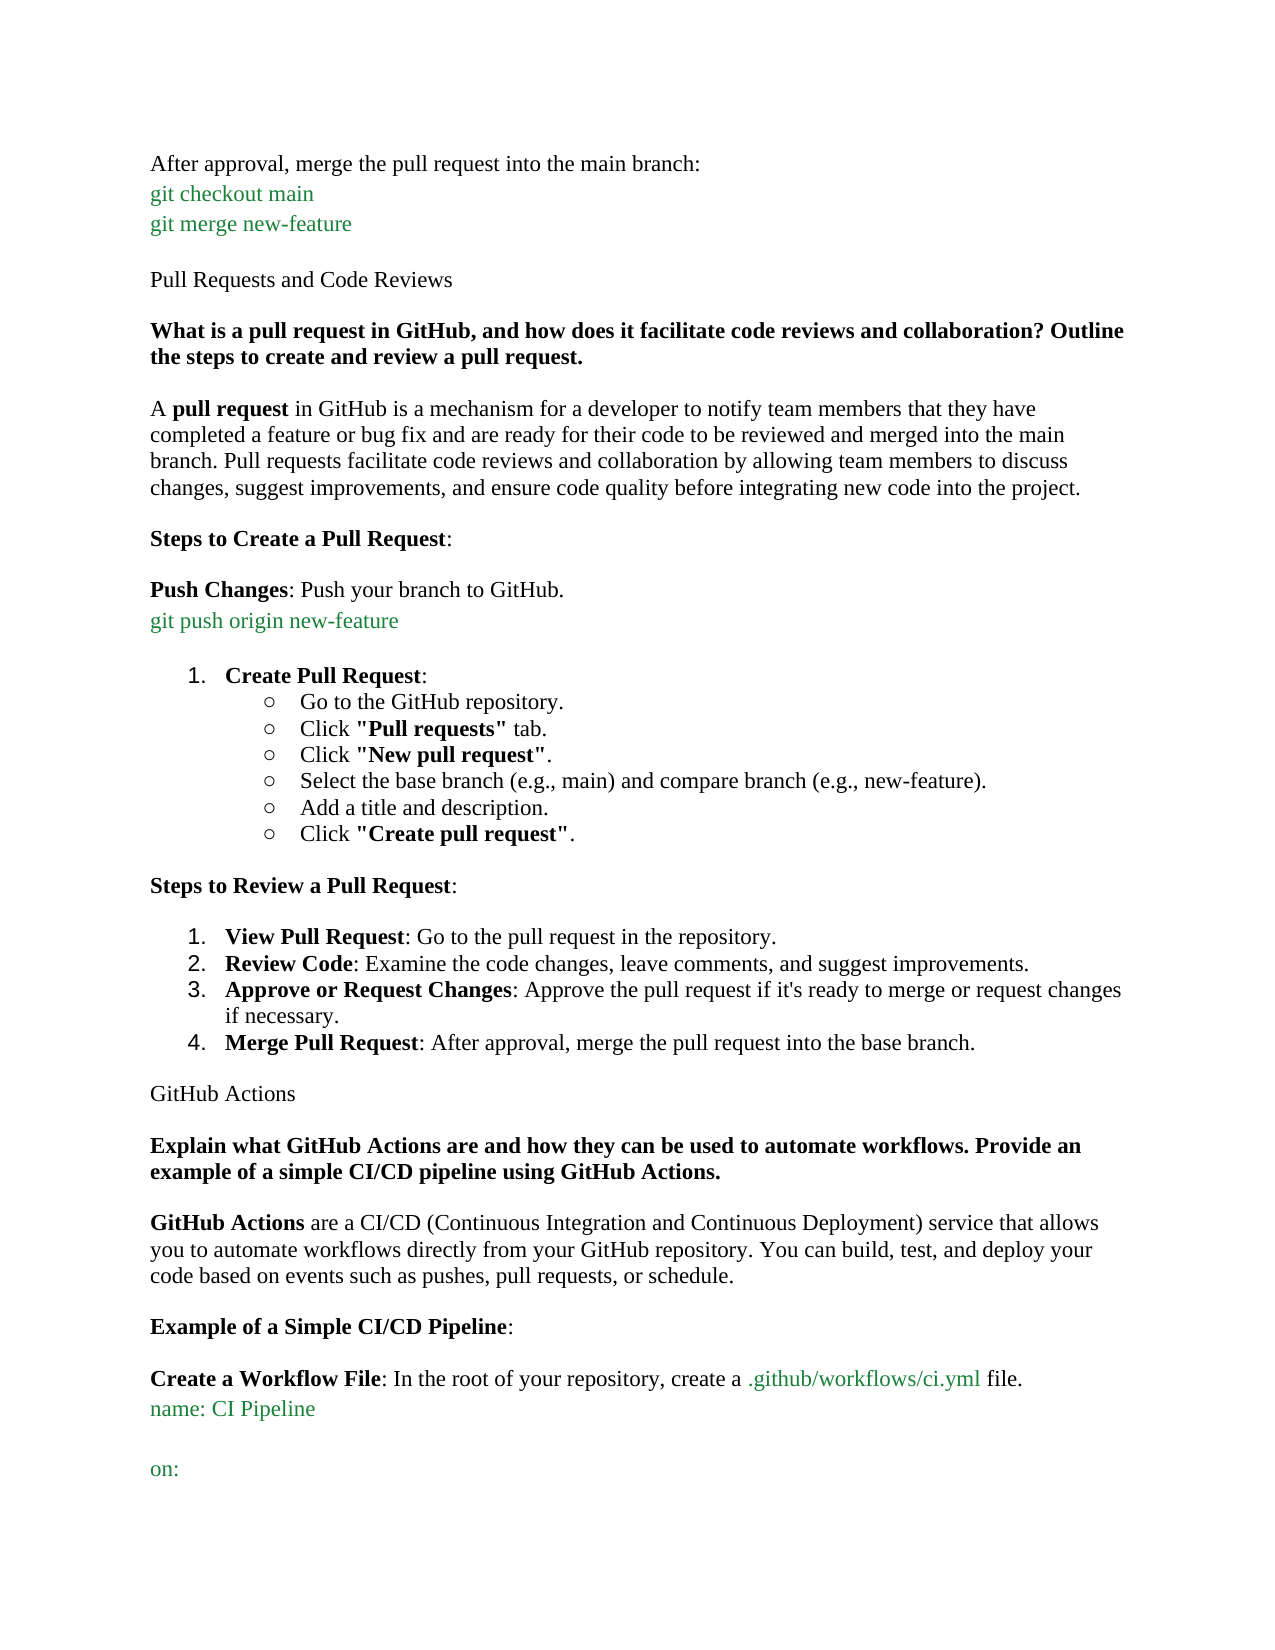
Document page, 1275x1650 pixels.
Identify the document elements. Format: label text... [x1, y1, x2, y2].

text Example of a Simple CI/CD Pipeline: [150, 1313, 1125, 1340]
text Push Changes: Push your branch to GitHub. git push origin new-feature [150, 576, 1125, 633]
list Click "Pull requests" tab. [262, 715, 1125, 741]
text GitHub Actions are a CI/CD (Continuous Integration and Continuous Deployment) service that allows you to automate workflows directly from your GitHub repository. You can build, test, and deploy your code based on events such as pushes, pull requests, or schedule. [150, 1209, 1125, 1288]
text on: [150, 1455, 1125, 1482]
text git merge new-feature [150, 210, 1125, 237]
text Steps to Create a Pull Request: [150, 525, 1125, 551]
text Explain what GitHub Actions are and how they can be used to automate workflows. Provide an example of a simple CI/CD pipeline using GitHub Actions. [150, 1132, 1125, 1184]
list View Pull Request: Go to the pull request in the repository. [187, 923, 1125, 949]
list Approve or Request Changes: Approve the pull request if it's ready to merge or request changes if necessary. [187, 976, 1125, 1029]
text GitHub Actions [150, 1080, 1125, 1107]
list Click "Create pull request". [262, 820, 1125, 847]
text Create a Workflow File: In the root of your repository, create a .github/workflows/ci.yml file. name: CI Pipeline [150, 1365, 1125, 1421]
list Select the base branch (e.g., main) and compare branch (e.g., new-feature). [262, 768, 1125, 794]
text Steps to Review a Pull Request: [150, 872, 1125, 898]
list Click "New pull request". [262, 741, 1125, 768]
text What is a pull request in GitHub, and how does it facilitate code reviews and collaboration? Outline the steps to create and review a pull request. [150, 317, 1125, 370]
text A pull request in GitHub is a mechanism for a developer to notify team members that they have completed a feature or bug fix and are ready for their code to be reviewed and merged into the main branch. Pull requests facilitate code reviews and collaboration by allowing team members to discuss changes, suggest improvements, and ensure code quality before integrating new code into the project. [150, 395, 1125, 500]
text Pull Requests and Code Reviews [150, 266, 1125, 292]
list Merge Pull Request: After approval, merge the pull request into the base branch. [187, 1029, 1125, 1055]
list Review Code: Examine the code changes, leave comments, and suggest improvements. [187, 949, 1125, 976]
text After approval, merge the pull request into the main branch: git checkout main [150, 150, 1125, 207]
list Go to the GitHub repository. [262, 688, 1125, 715]
list Create Pull Request: [187, 662, 1125, 688]
list Add a title and description. [262, 794, 1125, 820]
